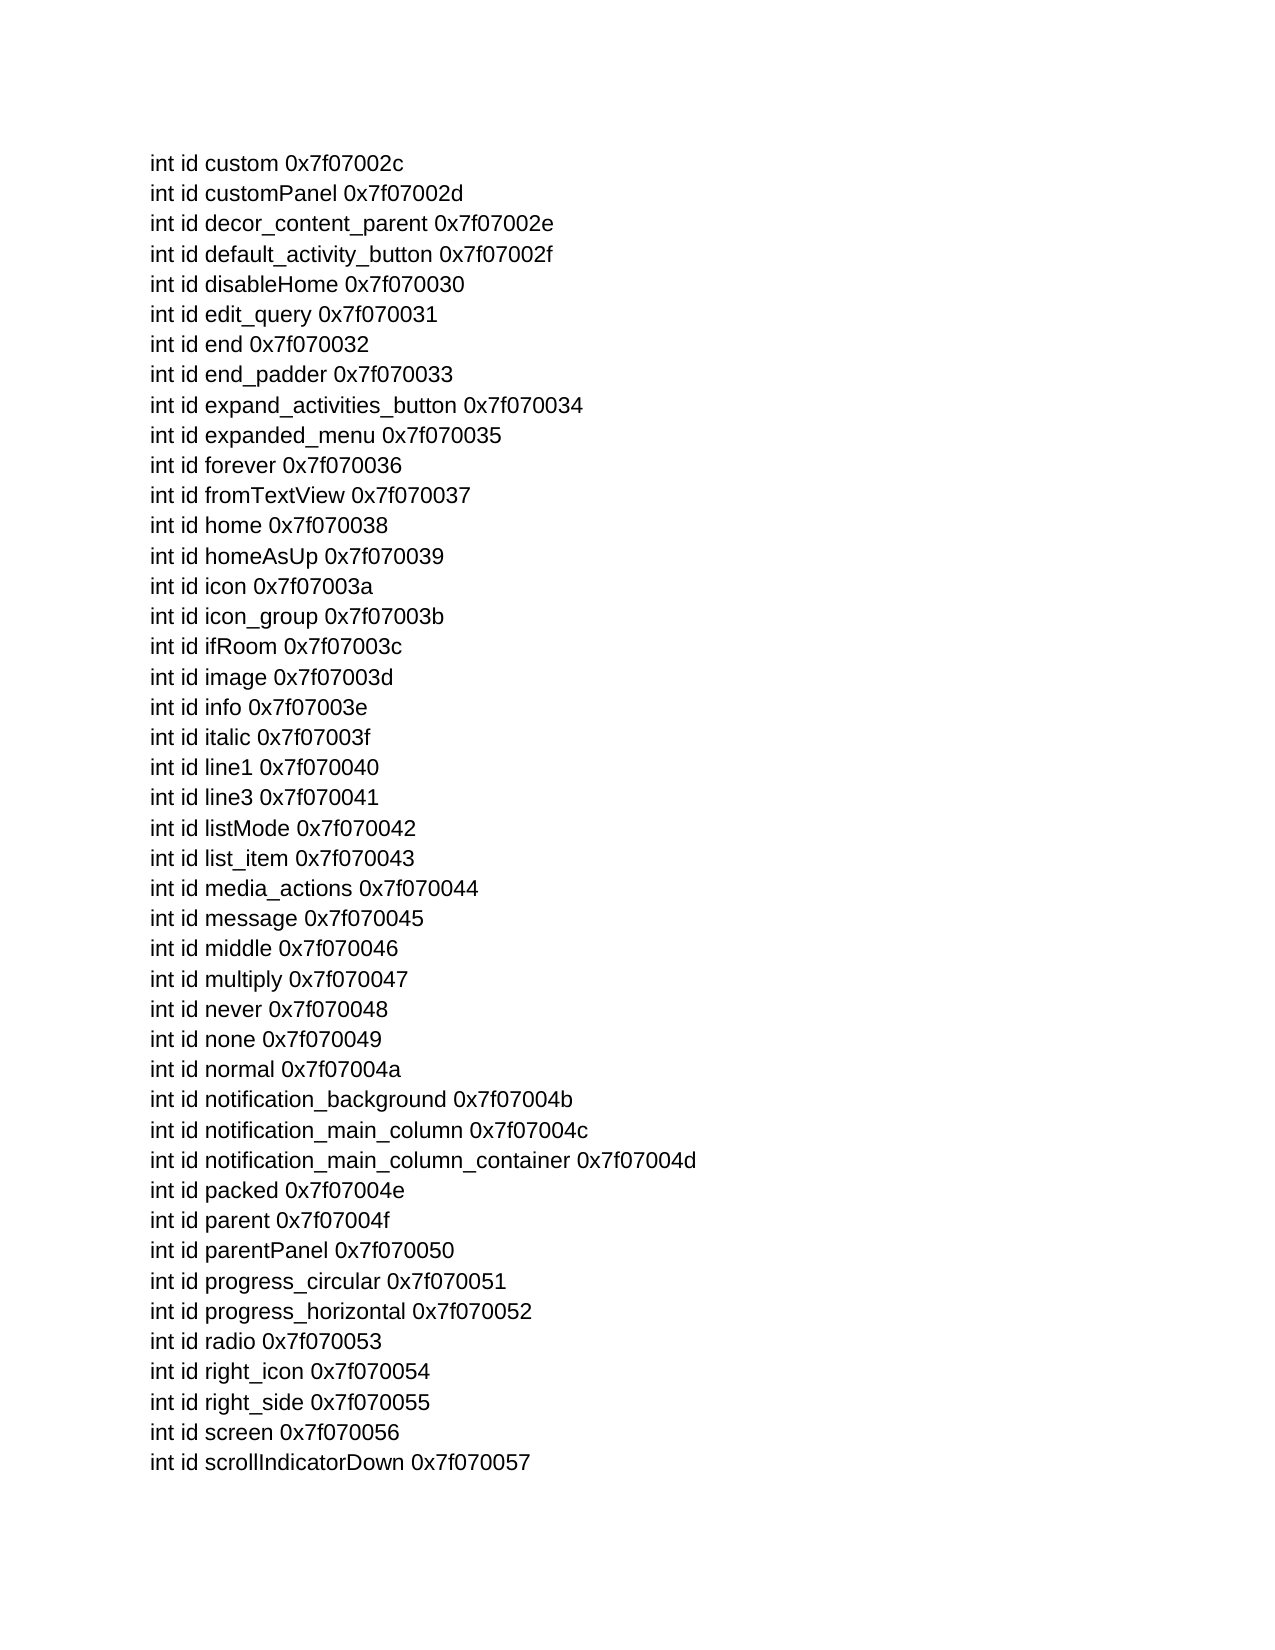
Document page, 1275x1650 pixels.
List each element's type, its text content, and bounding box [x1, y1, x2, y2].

text int id progress_circular 0x7f070051 [150, 1268, 1125, 1294]
text int id italic 0x7f07003f [150, 724, 1125, 750]
text int id middle 0x7f070046 [150, 935, 1125, 962]
text int id icon_group 0x7f07003b [150, 603, 1125, 629]
text int id progress_horizontal 0x7f070052 [150, 1298, 1125, 1324]
text int id right_icon 0x7f070054 [150, 1358, 1125, 1385]
text int id disableHome 0x7f070030 [150, 271, 1125, 297]
text int id parentPanel 0x7f070050 [150, 1237, 1125, 1264]
text int id info 0x7f07003e [150, 694, 1125, 720]
text int id expanded_menu 0x7f070035 [150, 422, 1125, 448]
text int id ifRoom 0x7f07003c [150, 633, 1125, 660]
text int id normal 0x7f07004a [150, 1056, 1125, 1083]
text int id decor_content_parent 0x7f07002e [150, 210, 1125, 237]
text int id home 0x7f070038 [150, 512, 1125, 539]
text int id never 0x7f070048 [150, 996, 1125, 1022]
text int id list_item 0x7f070043 [150, 845, 1125, 871]
text int id forever 0x7f070036 [150, 452, 1125, 478]
text int id notification_main_column 0x7f07004c [150, 1117, 1125, 1143]
text int id scrollIndicatorDown 0x7f070057 [150, 1449, 1125, 1475]
text int id packed 0x7f07004e [150, 1177, 1125, 1203]
text int id default_activity_button 0x7f07002f [150, 241, 1125, 267]
text int id notification_main_column_container 0x7f07004d [150, 1147, 1125, 1173]
text int id listMode 0x7f070042 [150, 814, 1125, 841]
text int id image 0x7f07003d [150, 663, 1125, 690]
text int id fromTextView 0x7f070037 [150, 482, 1125, 509]
text int id line3 0x7f070041 [150, 784, 1125, 811]
text int id custom 0x7f07002c [150, 150, 1125, 176]
text int id media_actions 0x7f070044 [150, 875, 1125, 901]
text int id line1 0x7f070040 [150, 754, 1125, 781]
text int id edit_query 0x7f070031 [150, 301, 1125, 327]
text int id end 0x7f070032 [150, 331, 1125, 358]
text int id homeAsUp 0x7f070039 [150, 543, 1125, 569]
text int id icon 0x7f07003a [150, 573, 1125, 599]
text int id customPanel 0x7f07002d [150, 180, 1125, 207]
text int id radio 0x7f070053 [150, 1328, 1125, 1354]
text int id right_side 0x7f070055 [150, 1388, 1125, 1415]
text int id none 0x7f070049 [150, 1026, 1125, 1052]
text int id screen 0x7f070056 [150, 1419, 1125, 1445]
text int id parent 0x7f07004f [150, 1207, 1125, 1234]
text int id expand_activities_button 0x7f070034 [150, 392, 1125, 418]
text int id notification_background 0x7f07004b [150, 1086, 1125, 1113]
text int id multiply 0x7f070047 [150, 966, 1125, 992]
text int id message 0x7f070045 [150, 905, 1125, 932]
text int id end_padder 0x7f070033 [150, 361, 1125, 388]
